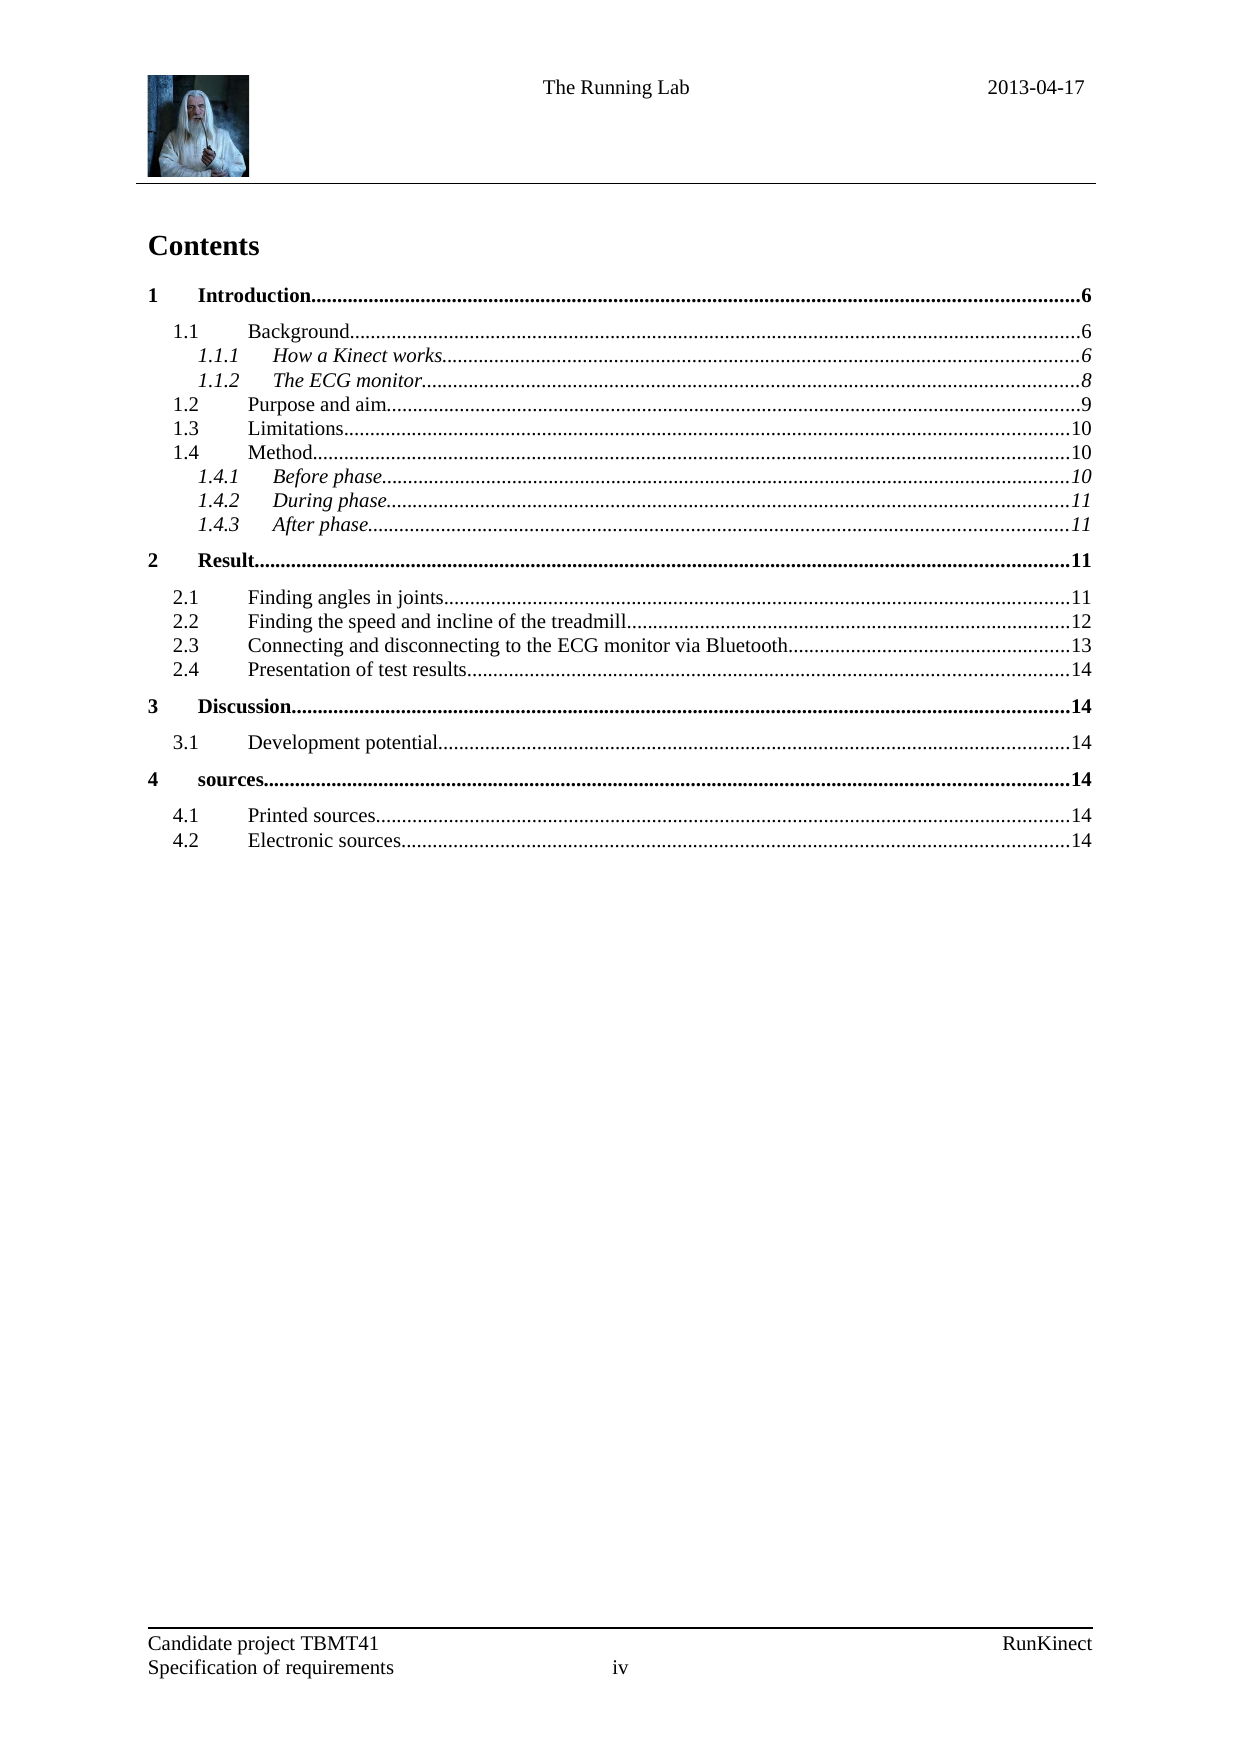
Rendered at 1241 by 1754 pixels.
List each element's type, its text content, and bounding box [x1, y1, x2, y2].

text 2.1 Finding angles in joints 11 [173, 585, 1093, 609]
text 1.1.1 How a Kinect works 6 [198, 343, 1093, 367]
text 1.2 Purpose and aim 9 [173, 392, 1093, 416]
text 2.4 Presentation of test results 14 [173, 657, 1093, 681]
text 4.2 Electronic sources 14 [173, 827, 1093, 852]
text 1.4.1 Before phase 10 [198, 464, 1093, 488]
text 1.1 Background 6 [173, 319, 1093, 343]
text 2 Result 11 [148, 548, 1093, 572]
text Contents [148, 228, 968, 262]
text 4 sources 14 [148, 767, 1093, 791]
text 1.1.2 The ECG monitor 8 [198, 367, 1093, 392]
text 1.3 Limitations 10 [173, 416, 1093, 440]
text 2.3 Connecting and disconnecting to the ECG monitor via Bluetooth 13 [173, 633, 1093, 657]
picture [147, 75, 250, 177]
text 3 Discussion 14 [148, 694, 1093, 718]
text 1.4.3 After phase 11 [198, 512, 1093, 536]
text 3.1 Development potential 14 [173, 730, 1093, 754]
text 2.2 Finding the speed and incline of the treadmill 12 [173, 609, 1093, 633]
text 1 Introduction 6 [148, 283, 1093, 307]
text 1.4.2 During phase 11 [198, 488, 1093, 512]
text 1.4 Method 10 [173, 440, 1093, 464]
text 4.1 Printed sources 14 [173, 803, 1093, 827]
